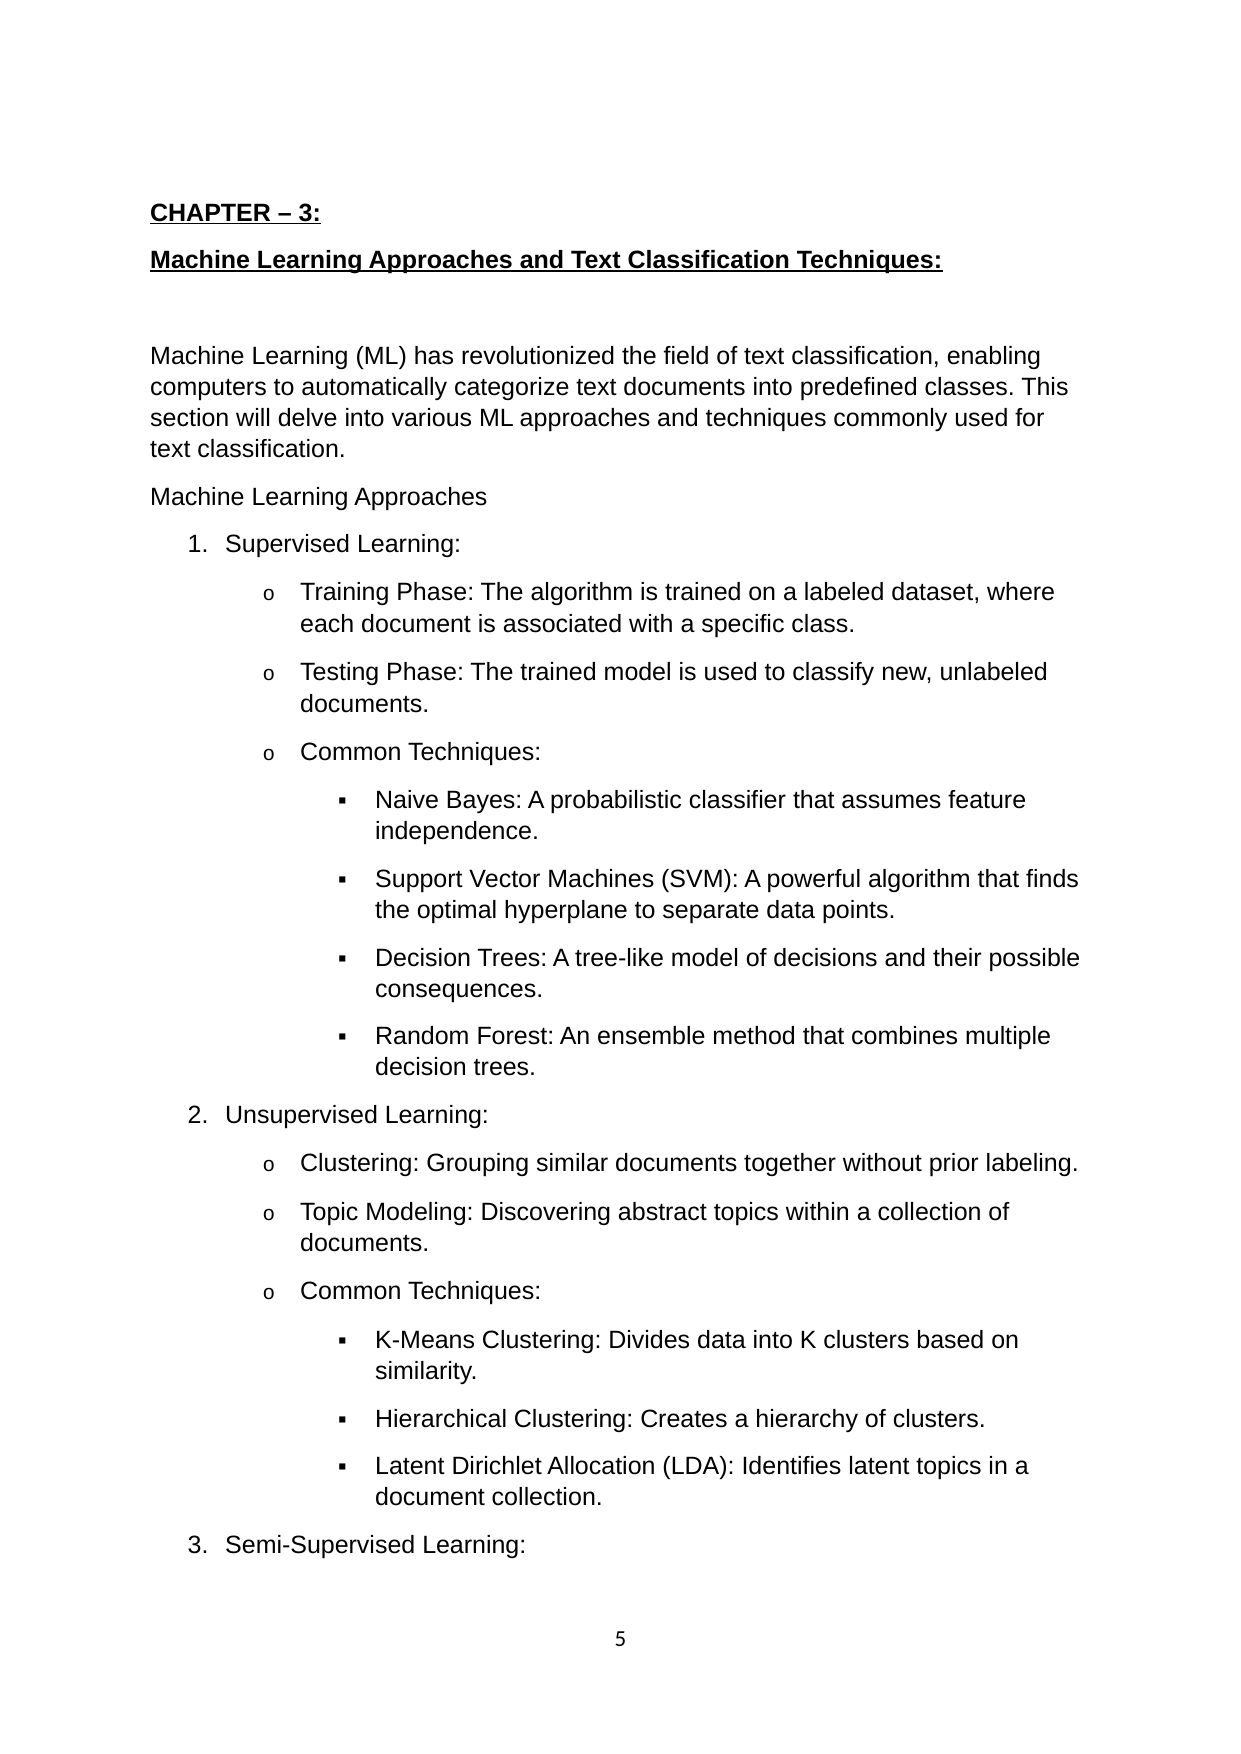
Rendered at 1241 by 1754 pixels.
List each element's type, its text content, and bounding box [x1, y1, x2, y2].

text Machine Learning Approaches [150, 482, 1090, 510]
list K-Means Clustering: Divides data into K clusters based on similarity. [337, 1325, 1090, 1384]
list Support Vector Machines (SVM): A powerful algorithm that finds the optimal hyperplane to separate data points. [337, 864, 1090, 924]
list Latent Dirichlet Allocation (LDA): Identifies latent topics in a document collection. [337, 1451, 1090, 1511]
text Machine Learning Approaches and Text Classification Techniques: [150, 245, 1090, 274]
list Naive Bayes: A probabilistic classifier that assumes feature independence. [337, 785, 1090, 845]
list Testing Phase: The trained model is used to classify new, unlabeled documents. [262, 657, 1090, 717]
text CHAPTER – 3: [150, 198, 1090, 226]
list Hierarchical Clustering: Creates a hierarchy of clusters. [337, 1403, 1090, 1432]
list Unsupervised Learning: [187, 1100, 1090, 1129]
list Supervised Learning: [187, 529, 1090, 558]
list Decision Trees: A tree-like model of decisions and their possible consequences. [337, 943, 1090, 1002]
list Training Phase: The algorithm is trained on a labeled dataset, where each document is associated with a specific class. [262, 577, 1090, 638]
list Topic Modeling: Discovering abstract topics within a collection of documents. [262, 1196, 1090, 1257]
list Common Techniques: [262, 1276, 1090, 1306]
list Random Forest: An ensemble method that combines multiple decision trees. [337, 1021, 1090, 1081]
list Common Techniques: [262, 736, 1090, 766]
list Clustering: Grouping similar documents together without prior labeling. [262, 1148, 1090, 1177]
text Machine Learning (ML) has revolutionized the field of text classification, enabling computers to automatically categorize text documents into predefined classes. This section will delve into various ML approaches and techniques commonly used for text classification. [150, 341, 1090, 463]
list Semi-Supervised Learning: [187, 1530, 1090, 1559]
